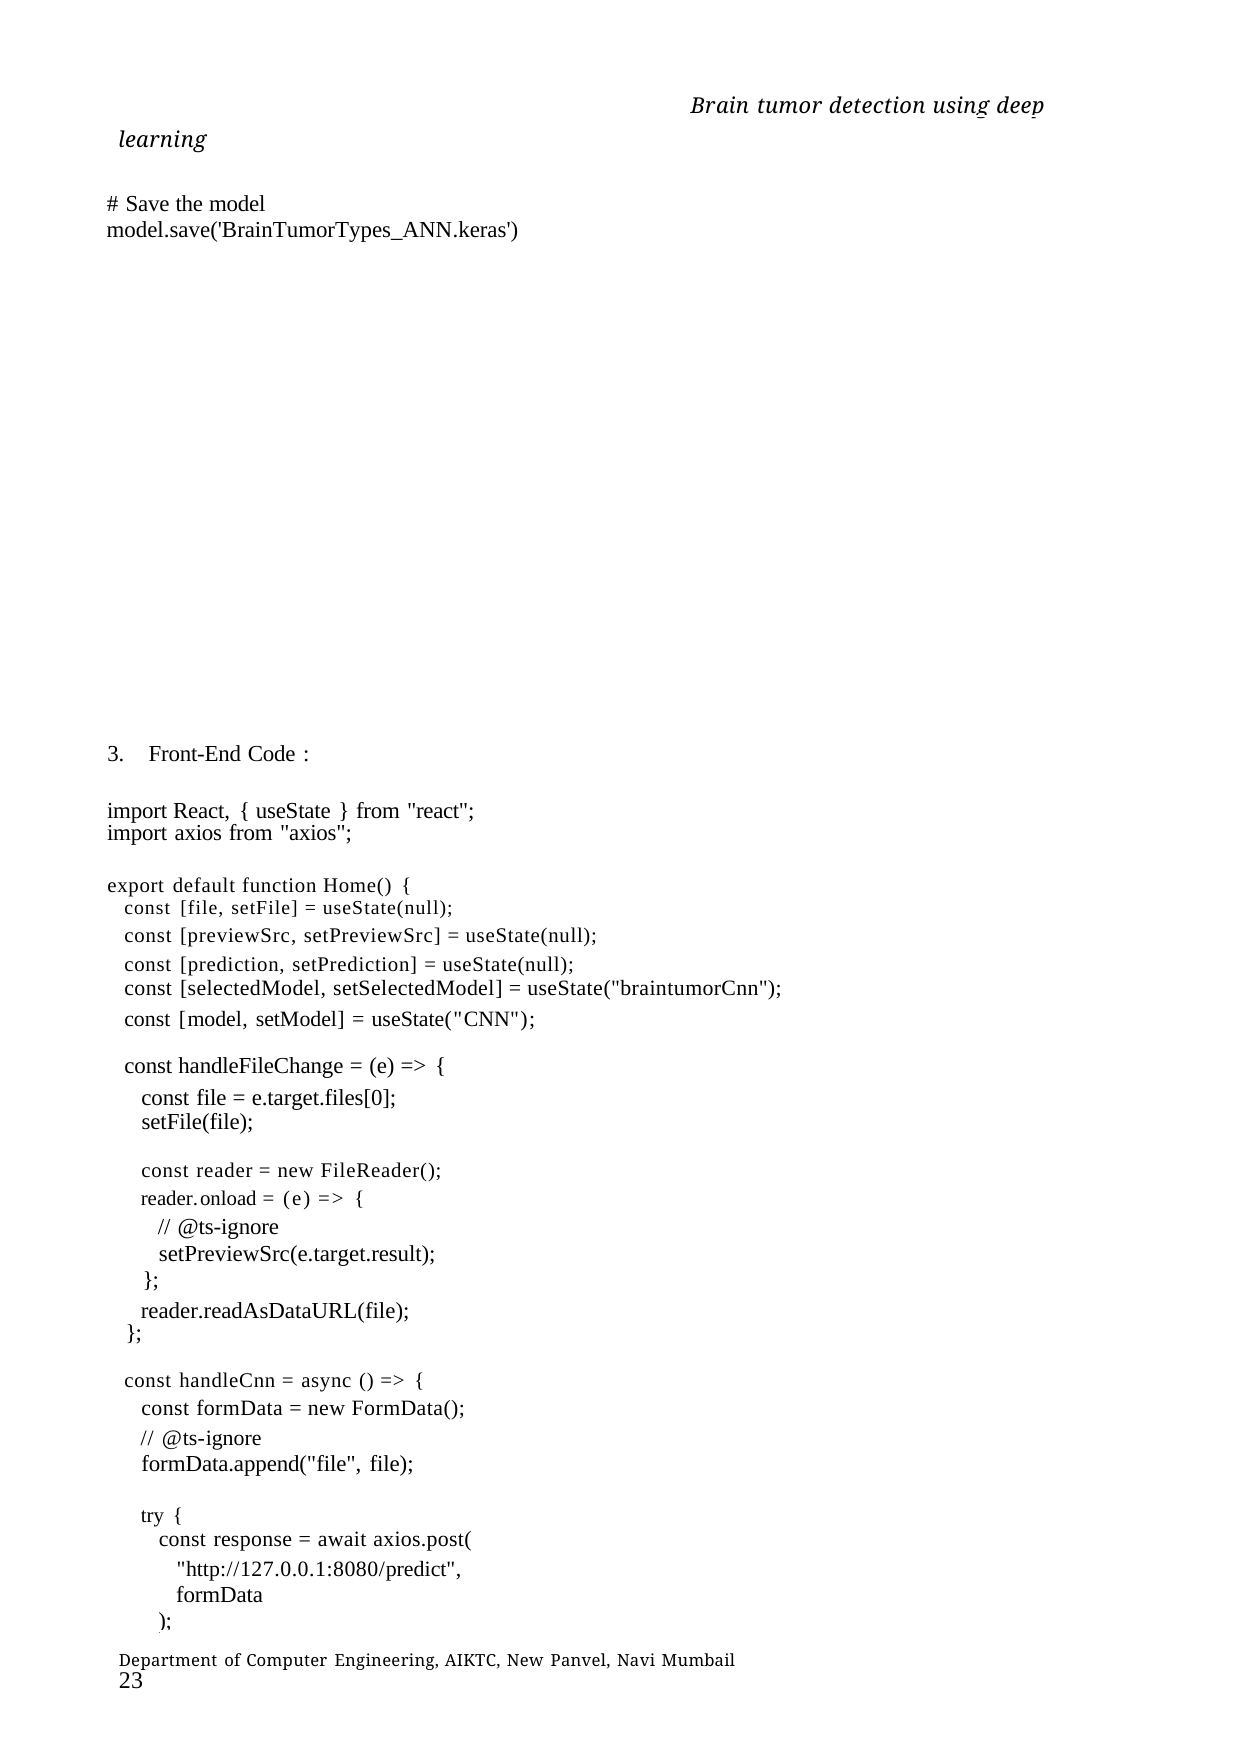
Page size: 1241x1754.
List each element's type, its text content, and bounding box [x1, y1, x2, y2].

text const handleCnn = async () => { [124, 1368, 1127, 1397]
text setFile(file); [141, 1113, 1127, 1134]
text setPreviewSrc(e.target.result); [159, 1244, 1127, 1265]
text try { [141, 1507, 1127, 1527]
text const reader = new FileReader(); [141, 1158, 1127, 1186]
text const [prediction, setPrediction] = useState(null); [124, 954, 1127, 976]
text formData.append("file", file); [141, 1454, 1127, 1475]
text const [file, setFile] = useState(null); [124, 896, 1127, 923]
text import React, { useState } from "react"; [107, 797, 1127, 824]
text export default function Home() { [107, 876, 1127, 896]
text formData [176, 1586, 1127, 1607]
text const formData = new FormData(); [141, 1397, 1127, 1429]
text const file = e.target.files[0]; [141, 1086, 1127, 1110]
text model.save('BrainTumorTypes_ANN.keras') [106, 221, 1127, 242]
text ); [118, 1612, 1127, 1633]
text const [model, setModel] = useState("CNN"); [124, 1008, 1127, 1031]
text // @ts-ignore [140, 1429, 1127, 1449]
text const [previewSrc, setPreviewSrc] = useState(null); [124, 923, 1127, 954]
text Department of Computer Engineering, AIKTC, New Panvel, Navi Mumbail 23 [119, 1650, 1127, 1694]
text }; [125, 1323, 1127, 1344]
text reader.readAsDataURL(file); [141, 1297, 1127, 1323]
text }; [142, 1271, 1127, 1292]
text "http://127.0.0.1:8080/predict", [176, 1560, 1127, 1581]
text const response = await axios.post( [158, 1527, 1127, 1560]
text import axios from "axios"; [107, 824, 1127, 845]
text reader.onload = (e) => { [141, 1186, 1127, 1215]
text # Save the model [107, 194, 1127, 216]
text // @ts-ignore [158, 1218, 1127, 1239]
text 3. Front-End Code : [107, 745, 1127, 766]
text const [selectedModel, setSelectedModel] = useState("braintumorCnn"); [124, 976, 1127, 1008]
text const handleFileChange = (e) => { [124, 1053, 1127, 1086]
